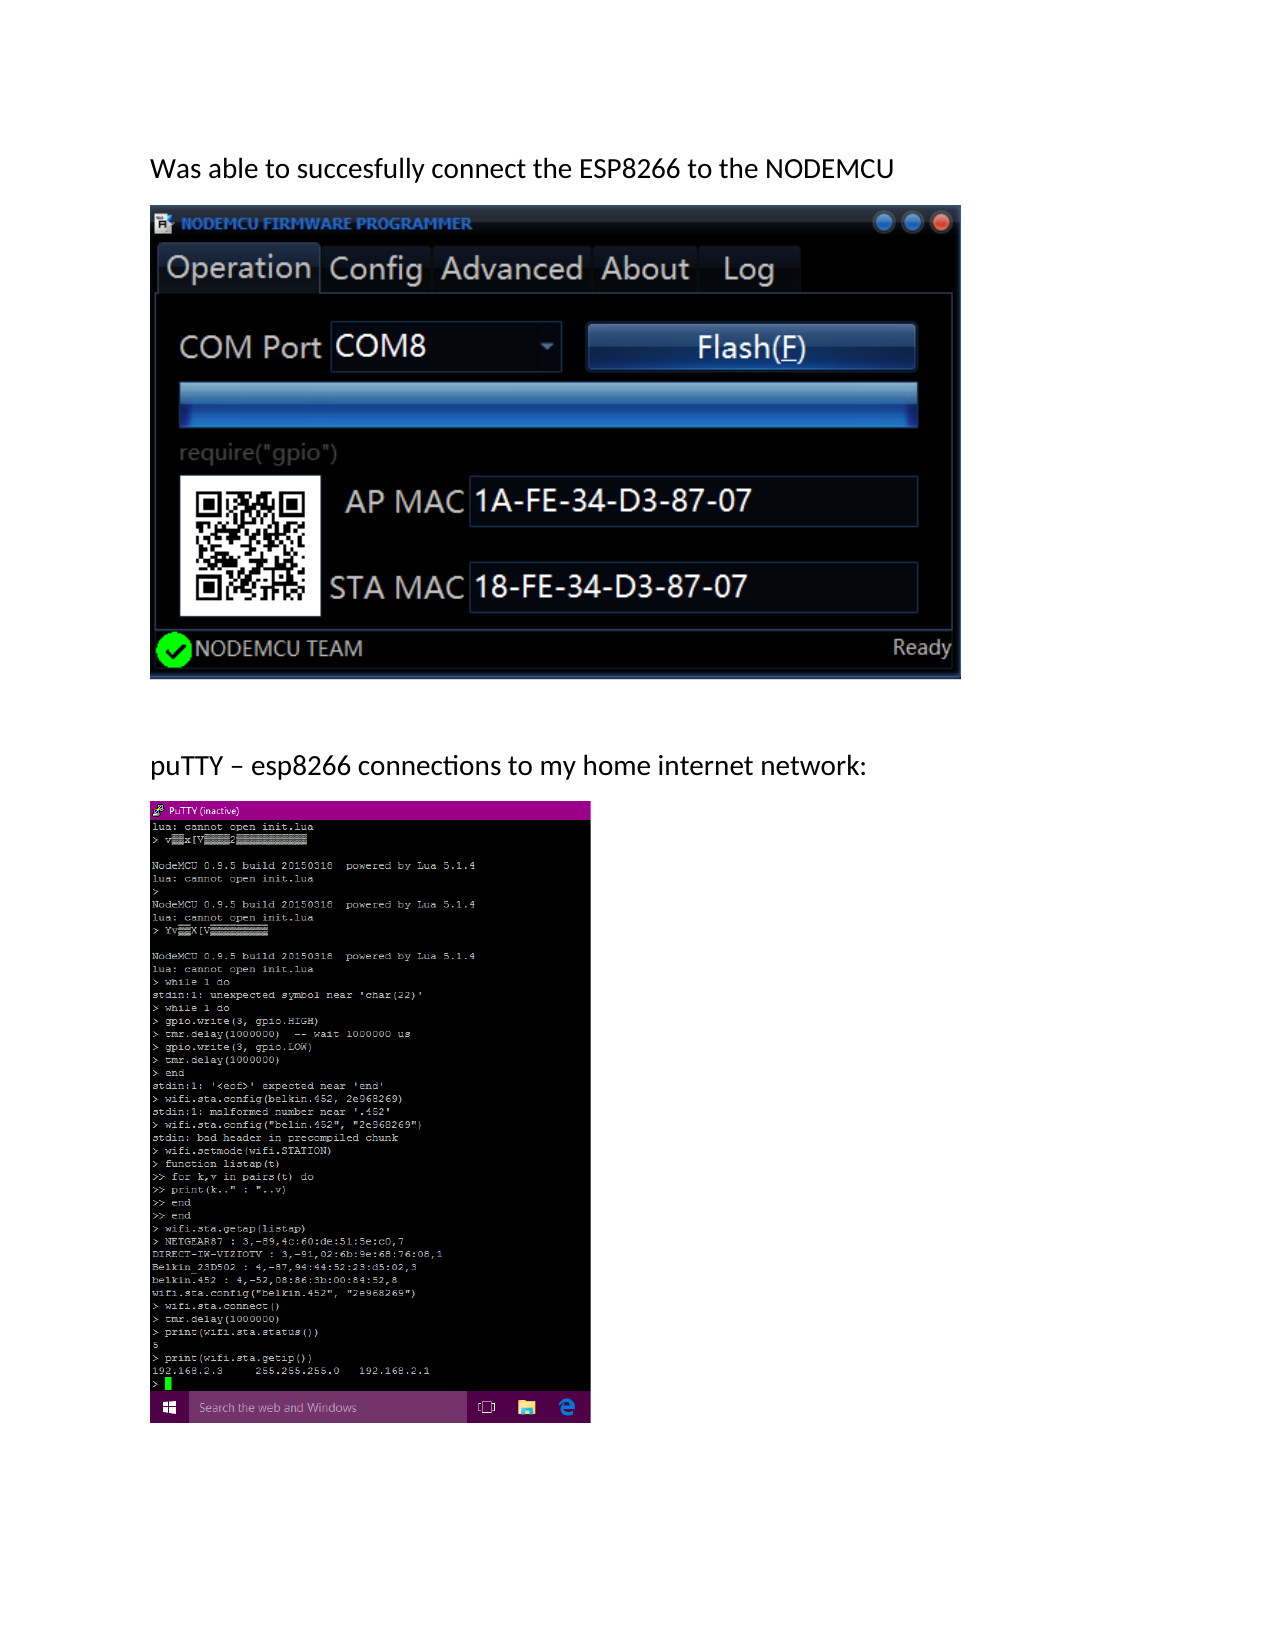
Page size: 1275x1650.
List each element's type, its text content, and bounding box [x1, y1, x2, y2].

picture [150, 205, 961, 682]
text Was able to succesfully connect the ESP8266 to the NODEMCU [150, 150, 1125, 186]
text puTTY – esp8266 connections to my home internet network: [150, 747, 1125, 782]
picture [150, 801, 591, 1423]
